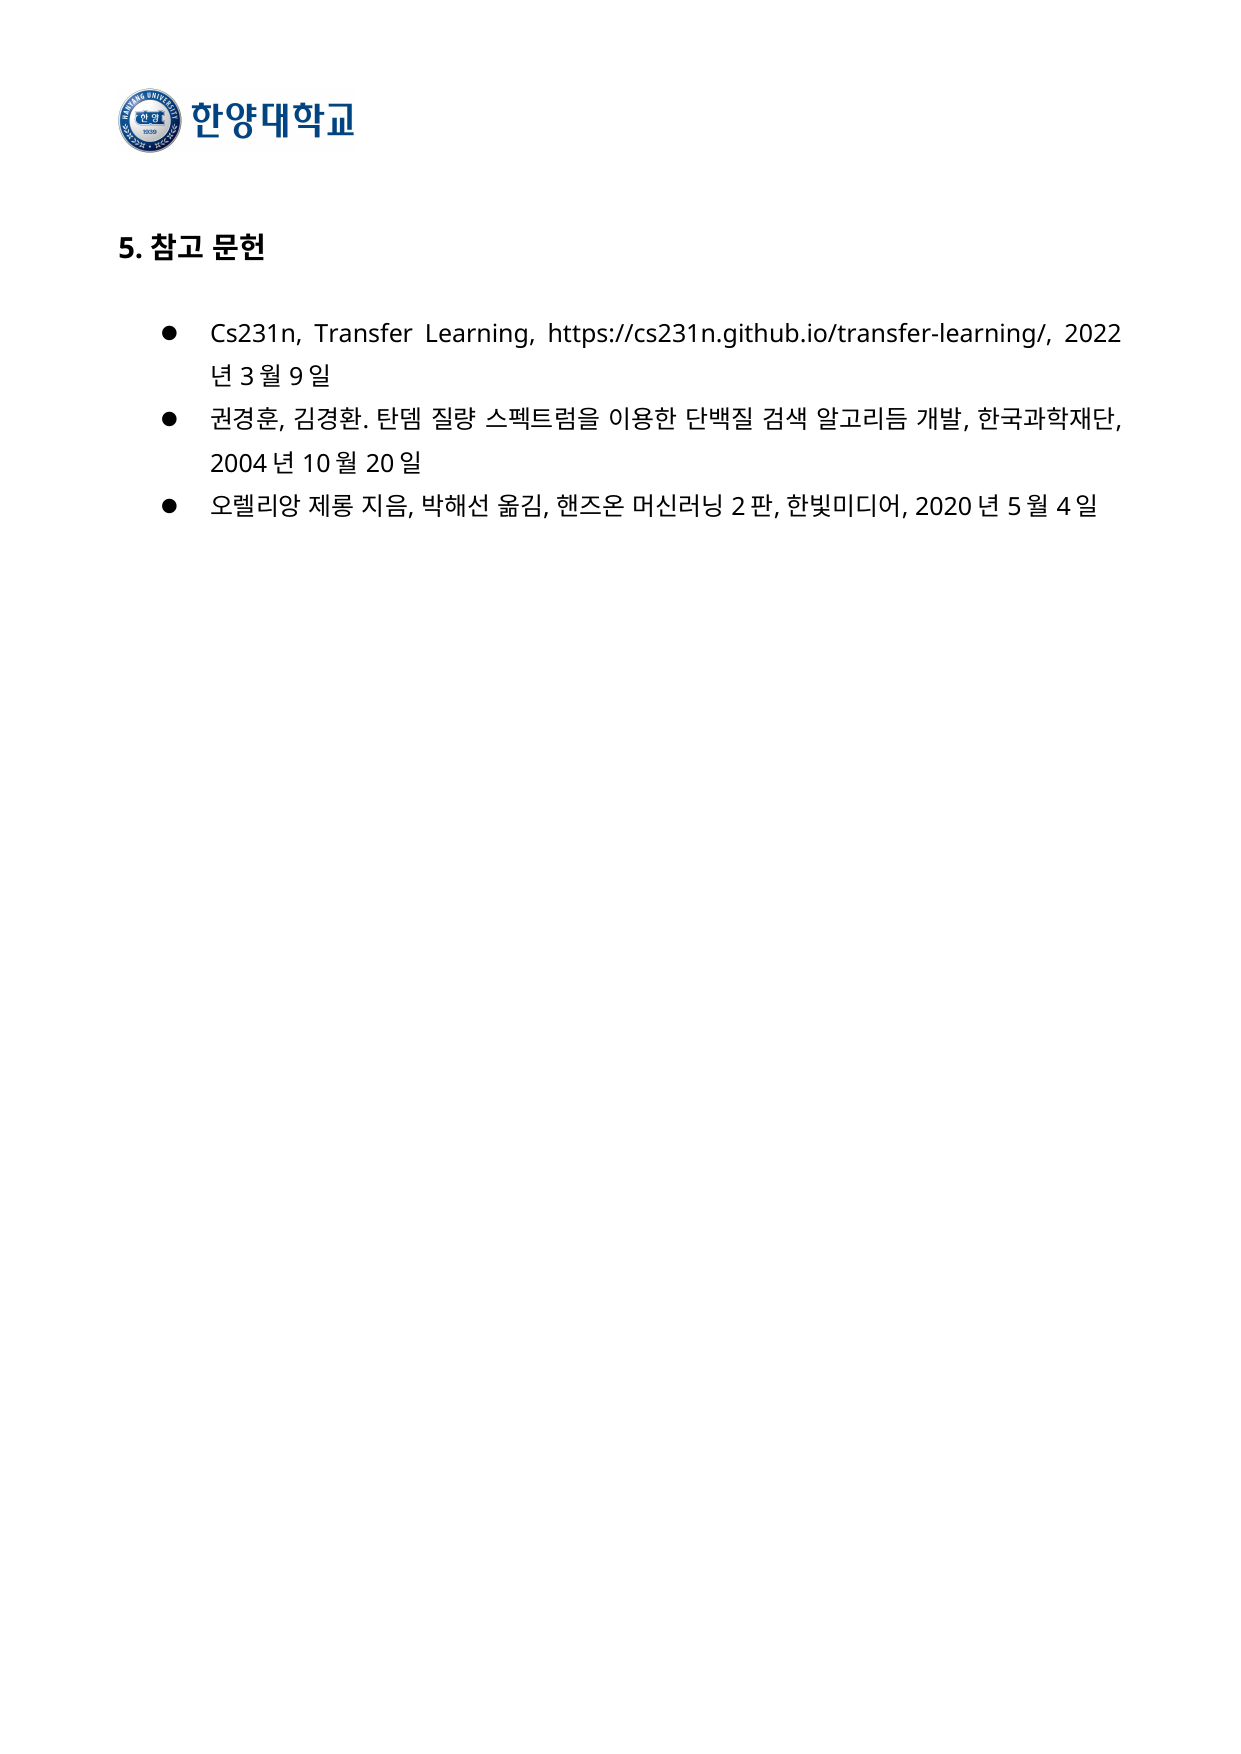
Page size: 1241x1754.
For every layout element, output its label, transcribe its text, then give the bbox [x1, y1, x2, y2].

list Cs231n, Transfer Learning, https://cs231n.github.io/transfer-learning/, 2022년 3월 9일 [160, 313, 1122, 393]
list 오렐리앙 제롱 지음, 박해선 옮김, 핸즈온 머신러닝 2판, 한빛미디어, 2020년 5월 4일 [160, 487, 1122, 523]
text 5. 참고 문헌 [118, 225, 1122, 267]
picture [118, 88, 354, 153]
list 권경훈, 김경환. 탄뎀 질량 스펙트럼을 이용한 단백질 검색 알고리듬 개발, 한국과학재단, 2004년 10월 20일 [160, 400, 1122, 479]
